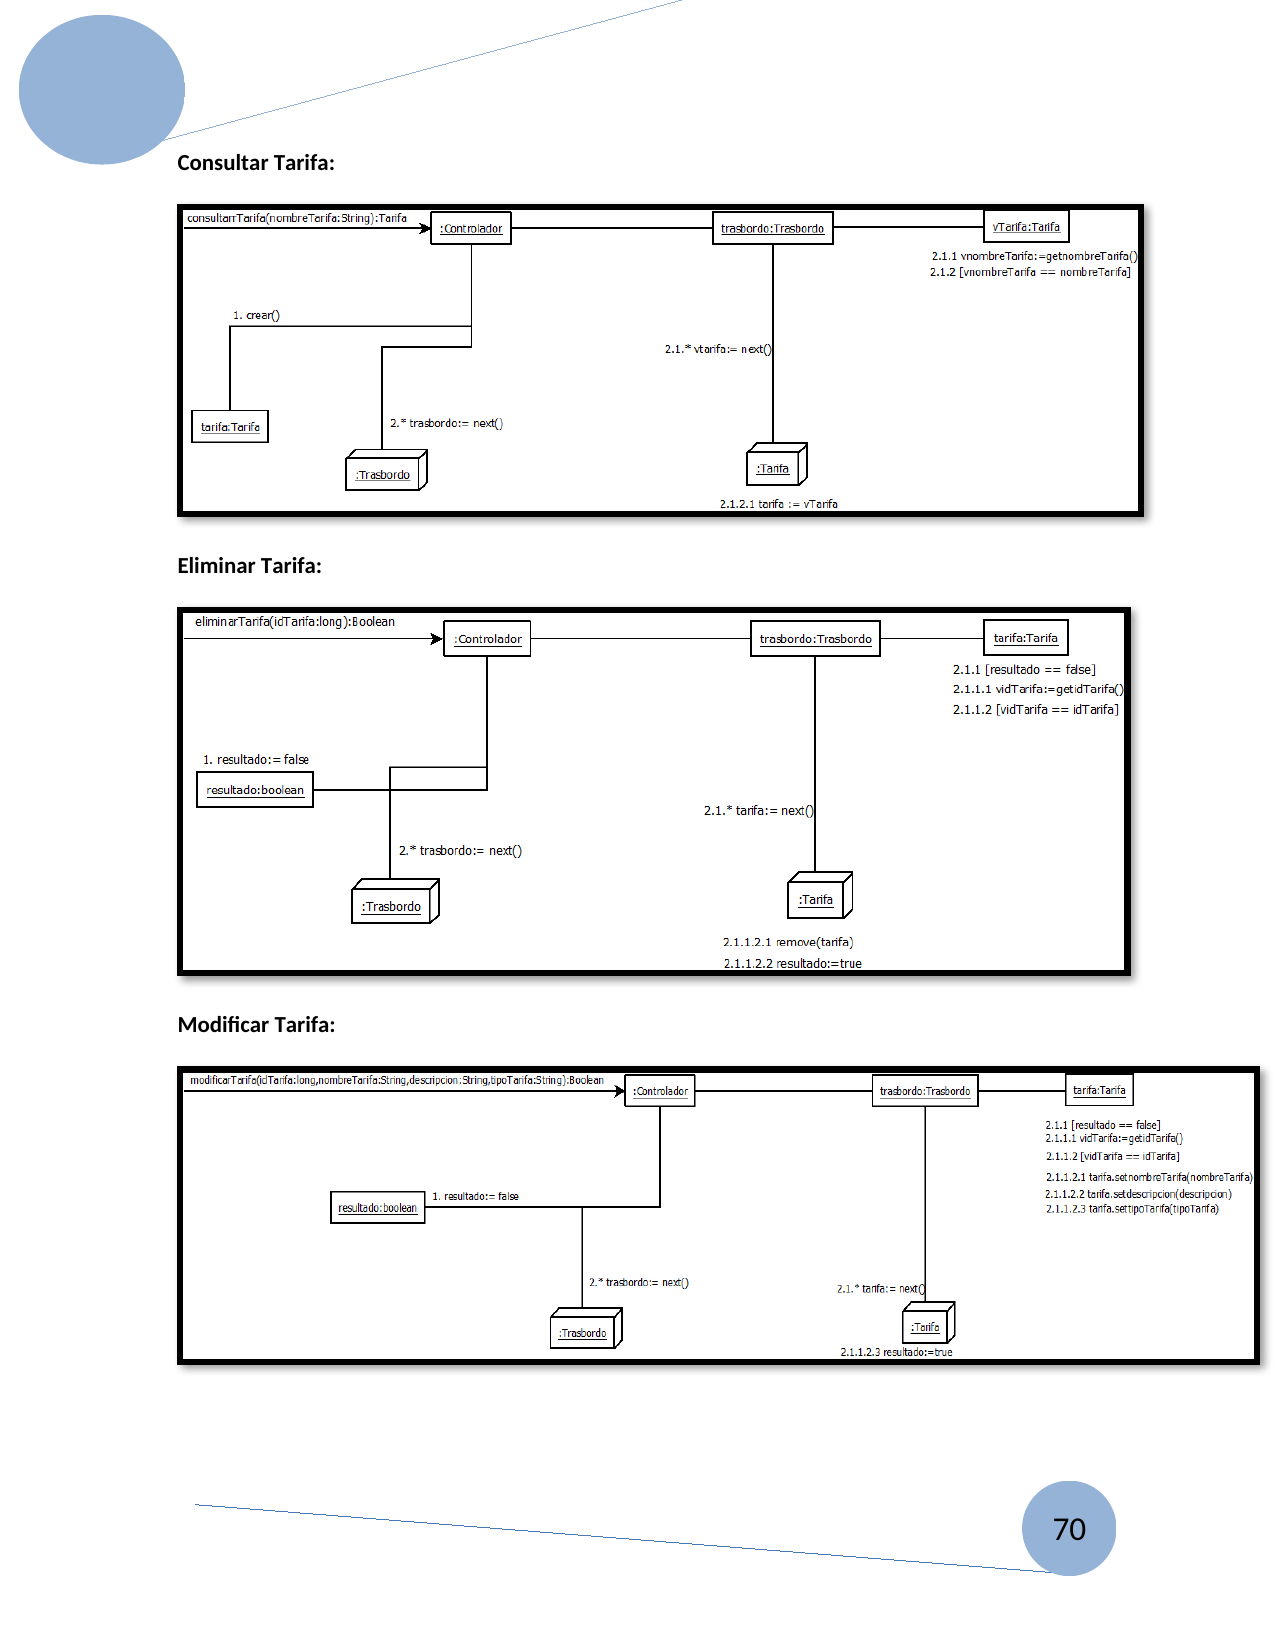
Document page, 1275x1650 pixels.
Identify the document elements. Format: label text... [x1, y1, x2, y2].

text Eliminar Tarifa: [177, 551, 1098, 579]
text Modificar Tarifa: [177, 1010, 1098, 1038]
picture [183, 1073, 1254, 1359]
picture [183, 613, 1124, 970]
picture [183, 210, 1138, 511]
text Consultar Tarifa: [177, 148, 1098, 176]
